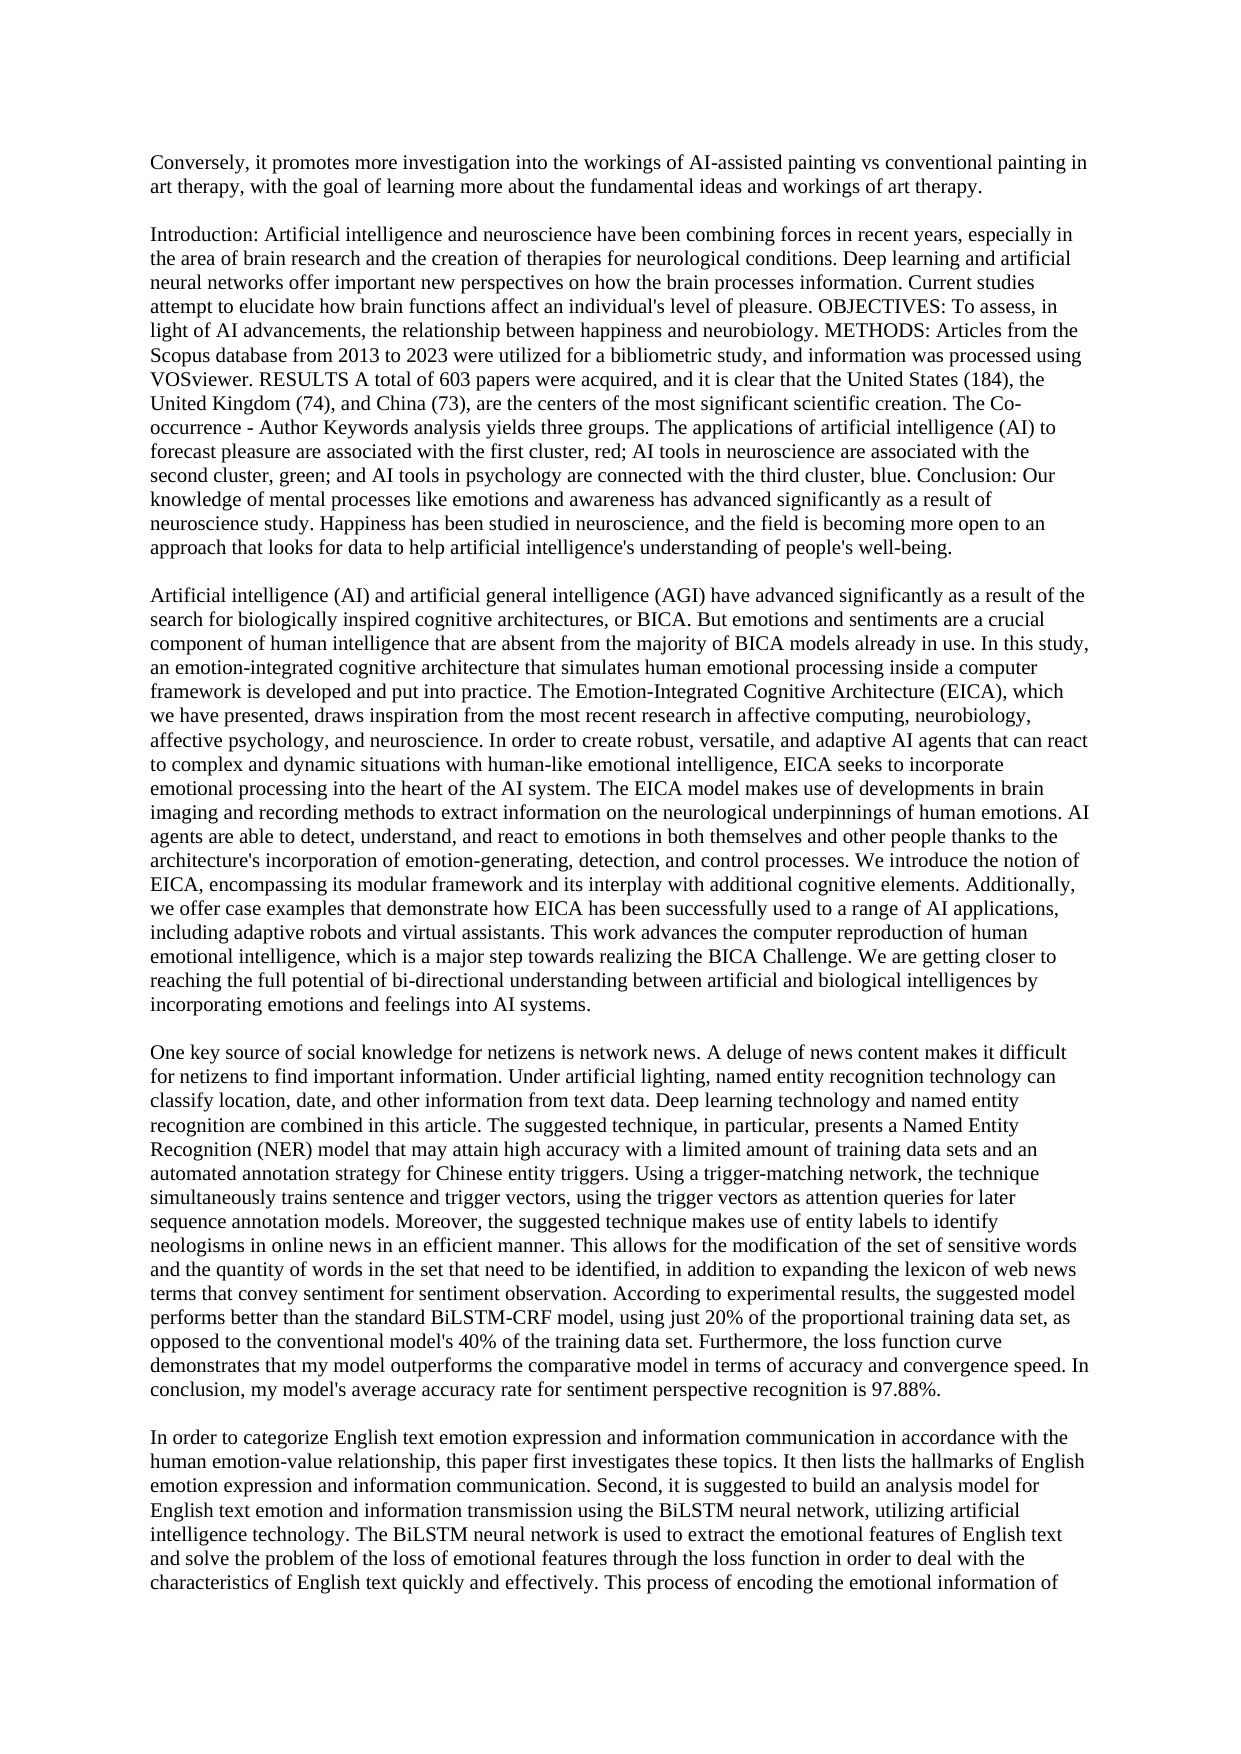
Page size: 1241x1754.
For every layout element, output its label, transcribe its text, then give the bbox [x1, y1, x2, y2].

text One key source of social knowledge for netizens is network news. A deluge of news content makes it difficult for netizens to find important information. Under artificial lighting, named entity recognition technology can classify location, date, and other information from text data. Deep learning technology and named entity recognition are combined in this article. The suggested technique, in particular, presents a Named Entity Recognition (NER) model that may attain high accuracy with a limited amount of training data sets and an automated annotation strategy for Chinese entity triggers. Using a trigger-matching network, the technique simultaneously trains sentence and trigger vectors, using the trigger vectors as attention queries for later sequence annotation models. Moreover, the suggested technique makes use of entity labels to identify neologisms in online news in an efficient manner. This allows for the modification of the set of sensitive words and the quantity of words in the set that need to be identified, in addition to expanding the lexicon of web news terms that convey sentiment for sentiment observation. According to experimental results, the suggested model performs better than the standard BiLSTM-CRF model, using just 20% of the proportional training data set, as opposed to the conventional model's 40% of the training data set. Furthermore, the loss function curve demonstrates that my model outperforms the comparative model in terms of accuracy and convergence speed. In conclusion, my model's average accuracy rate for sentiment perspective recognition is 97.88%. [150, 1040, 1090, 1401]
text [150, 1425, 1090, 1594]
text Artificial intelligence (AI) and artificial general intelligence (AGI) have advanced significantly as a result of the search for biologically inspired cognitive architectures, or BICA. But emotions and sentiments are a crucial component of human intelligence that are absent from the majority of BICA models already in use. In this study, an emotion-integrated cognitive architecture that simulates human emotional processing inside a computer framework is developed and put into practice. The Emotion-Integrated Cognitive Architecture (EICA), which we have presented, draws inspiration from the most recent research in affective computing, neurobiology, affective psychology, and neuroscience. In order to create robust, versatile, and adaptive AI agents that can react to complex and dynamic situations with human-like emotional intelligence, EICA seeks to incorporate emotional processing into the heart of the AI system. The EICA model makes use of developments in brain imaging and recording methods to extract information on the neurological underpinnings of human emotions. AI agents are able to detect, understand, and react to emotions in both themselves and other people thanks to the architecture's incorporation of emotion-generating, detection, and control processes. We introduce the notion of EICA, encompassing its modular framework and its interplay with additional cognitive elements. Additionally, we offer case examples that demonstrate how EICA has been successfully used to a range of AI applications, including adaptive robots and virtual assistants. This work advances the computer reproduction of human emotional intelligence, which is a major step towards realizing the BICA Challenge. We are getting closer to reaching the full potential of bi-directional understanding between artificial and biological intelligences by incorporating emotions and feelings into AI systems. [150, 583, 1090, 1016]
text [150, 150, 1090, 198]
text Introduction: Artificial intelligence and neuroscience have been combining forces in recent years, especially in the area of brain research and the creation of therapies for neurological conditions. Deep learning and artificial neural networks offer important new perspectives on how the brain processes information. Current studies attempt to elucidate how brain functions affect an individual's level of pleasure. OBJECTIVES: To assess, in light of AI advancements, the relationship between happiness and neurobiology. METHODS: Articles from the Scopus database from 2013 to 2023 were utilized for a bibliometric study, and information was processed using VOSviewer. RESULTS A total of 603 papers were acquired, and it is clear that the United States (184), the United Kingdom (74), and China (73), are the centers of the most significant scientific creation. The Co-occurrence - Author Keywords analysis yields three groups. The applications of artificial intelligence (AI) to forecast pleasure are associated with the first cluster, red; AI tools in neuroscience are associated with the second cluster, green; and AI tools in psychology are connected with the third cluster, blue. Conclusion: Our knowledge of mental processes like emotions and awareness has advanced significantly as a result of neuroscience study. Happiness has been studied in neuroscience, and the field is becoming more open to an approach that looks for data to help artificial intelligence's understanding of people's well-being. [150, 222, 1090, 559]
